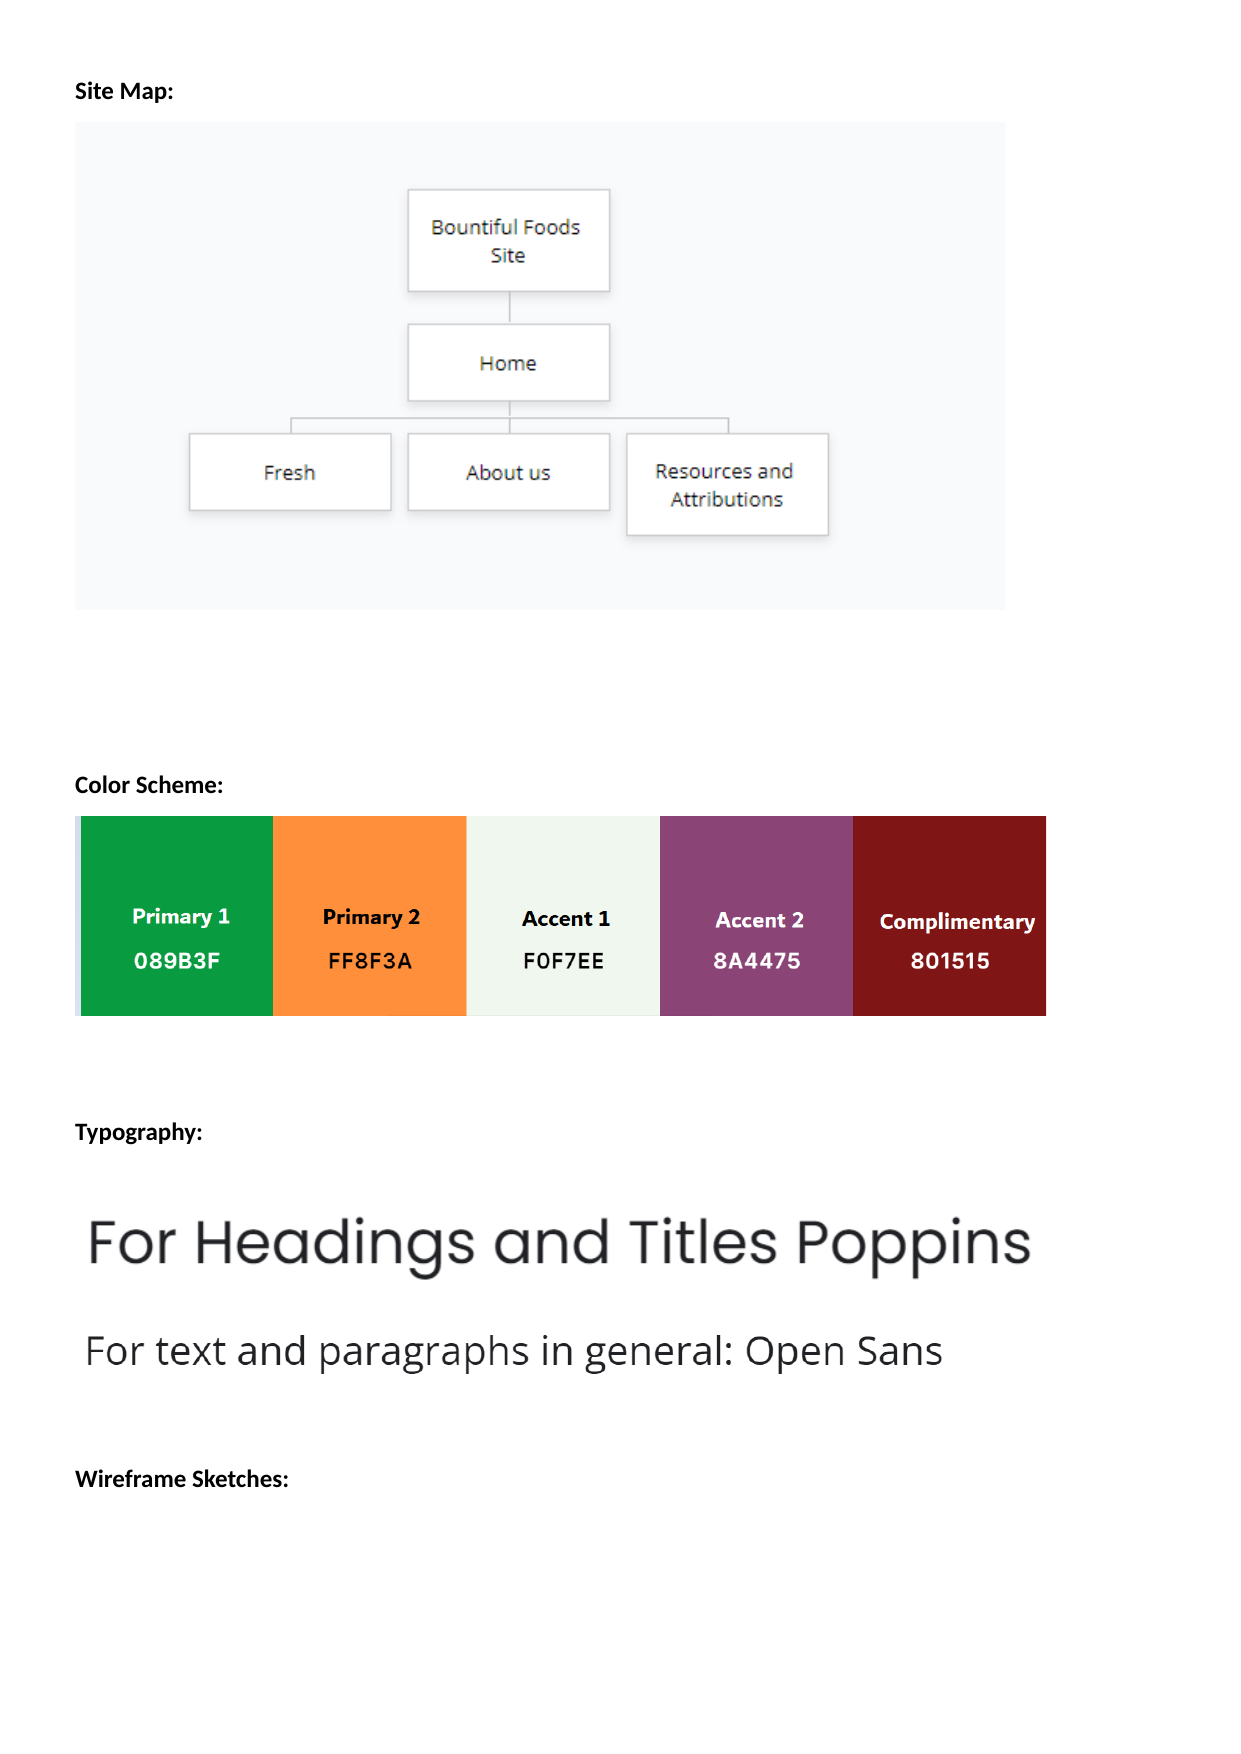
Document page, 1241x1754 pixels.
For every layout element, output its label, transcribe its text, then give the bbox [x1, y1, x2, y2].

picture [75, 1316, 960, 1382]
text Typography: [75, 1116, 1165, 1147]
text Site Map: [75, 75, 1165, 106]
picture [75, 122, 1006, 610]
text Wireframe Sketches: [75, 1463, 1165, 1494]
text Color Scheme: [75, 769, 1165, 800]
picture [75, 816, 1047, 1016]
picture [75, 1199, 1049, 1291]
